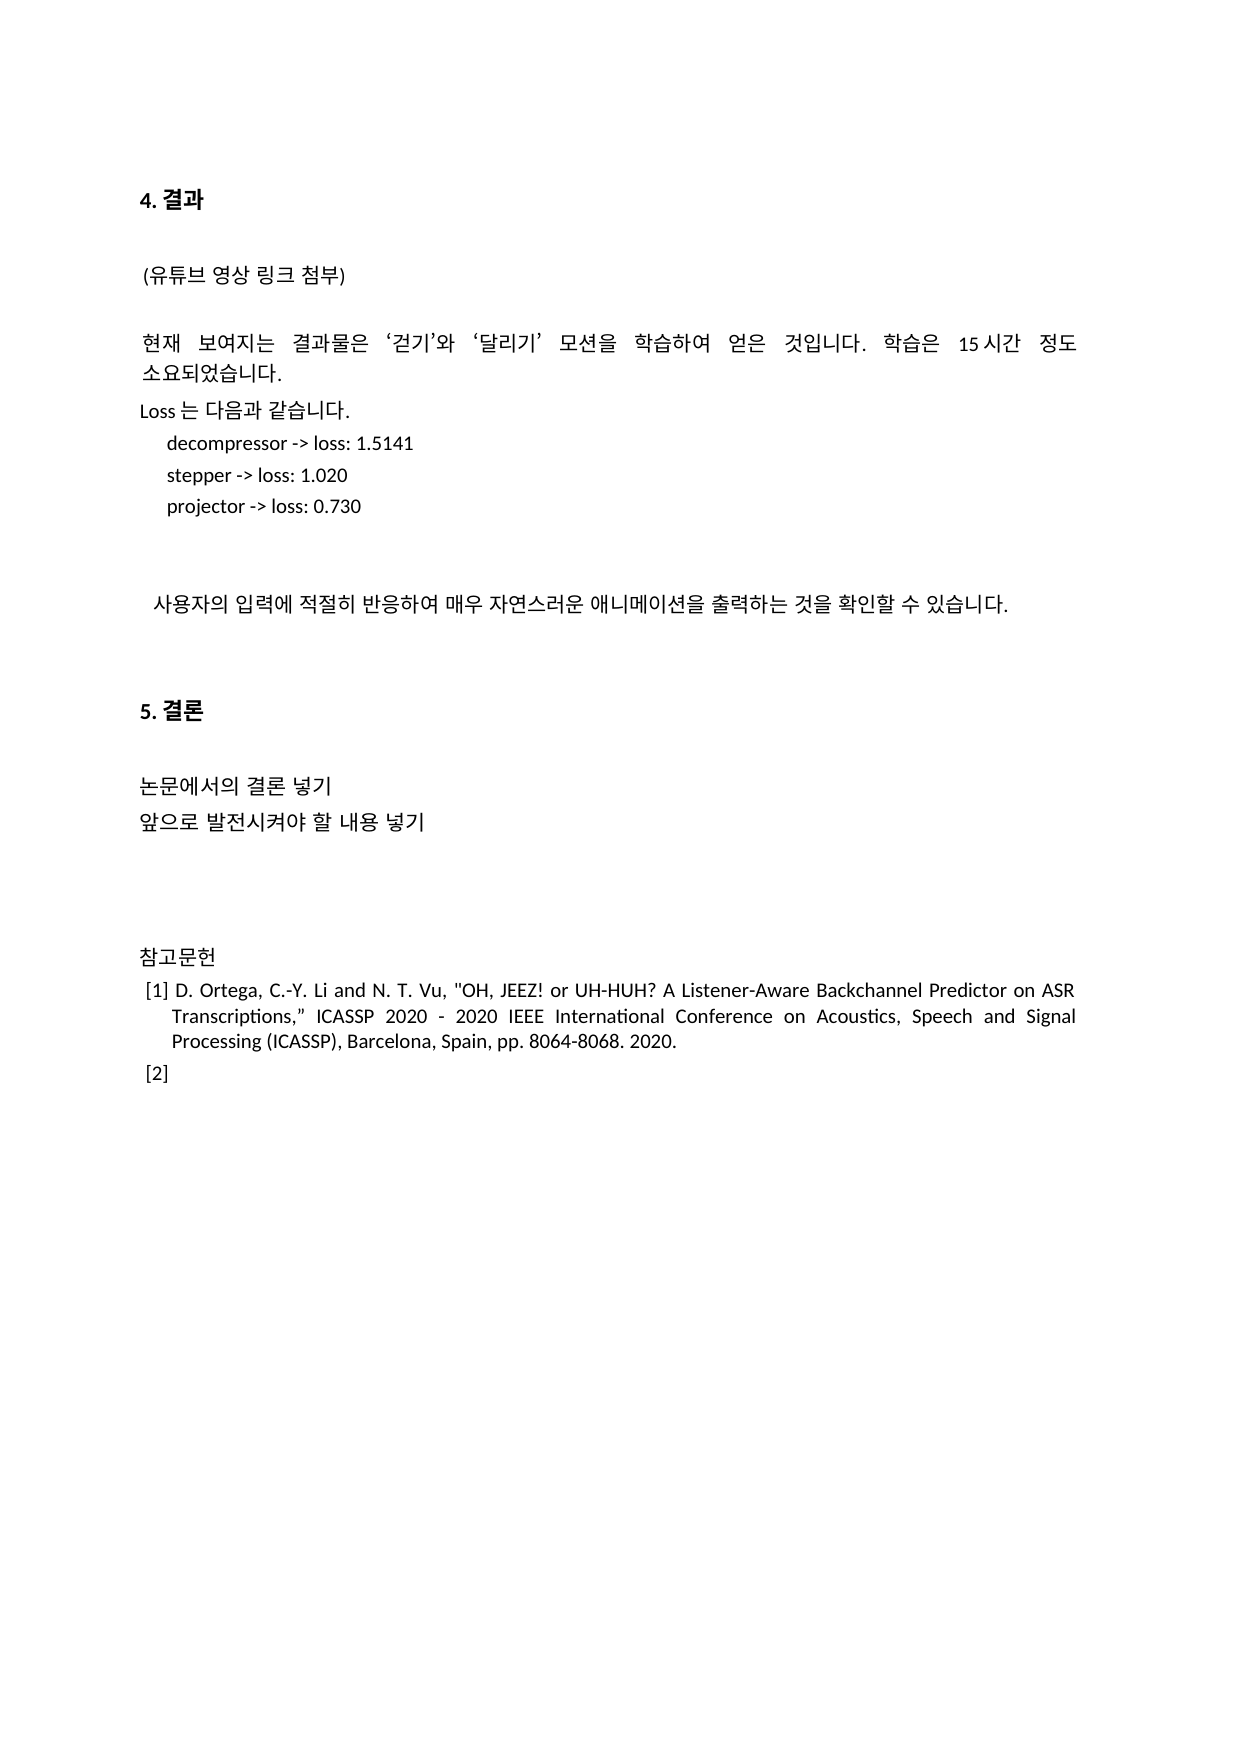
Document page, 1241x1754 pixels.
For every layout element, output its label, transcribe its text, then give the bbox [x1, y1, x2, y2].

subtitle 결론 [139, 695, 1077, 726]
text (유튜브 영상 링크 첨부) [143, 259, 1077, 289]
text [1] D. Ortega, C.-Y. Li and N. T. Vu, "OH, JEEZ! or UH-HUH? A Listener-Aware Backchannel Predictor on ASR Transcriptions,” ICASSP 2020 - 2020 IEEE International Conference on Acoustics, Speech and Signal Processing (ICASSP), Barcelona, Spain, pp. 8064-8068. 2020. [145, 978, 1077, 1054]
text 논문에서의 결론 넣기 [139, 770, 1077, 800]
text 앞으로 발전시켜야 할 내용 넣기 [139, 807, 1077, 837]
text [2] [145, 1060, 1077, 1086]
text decompressor -> loss: 1.5141 [146, 430, 1077, 456]
text 사용자의 입력에 적절히 반응하여 매우 자연스러운 애니메이션을 출력하는 것을 확인할 수 있습니다. [143, 589, 1077, 619]
subtitle 결과 [139, 184, 1077, 215]
text stepper -> loss: 1.020 [146, 462, 1077, 487]
text projector -> loss: 0.730 [146, 494, 1077, 519]
text 참고문헌 [139, 941, 1077, 971]
text 현재 보여지는 결과물은 ‘걷기’와 ‘달리기’ 모션을 학습하여 얻은 것입니다. 학습은 15시간 정도 소요되었습니다. [143, 327, 1077, 388]
text Loss는 다음과 같습니다. [139, 394, 1077, 424]
